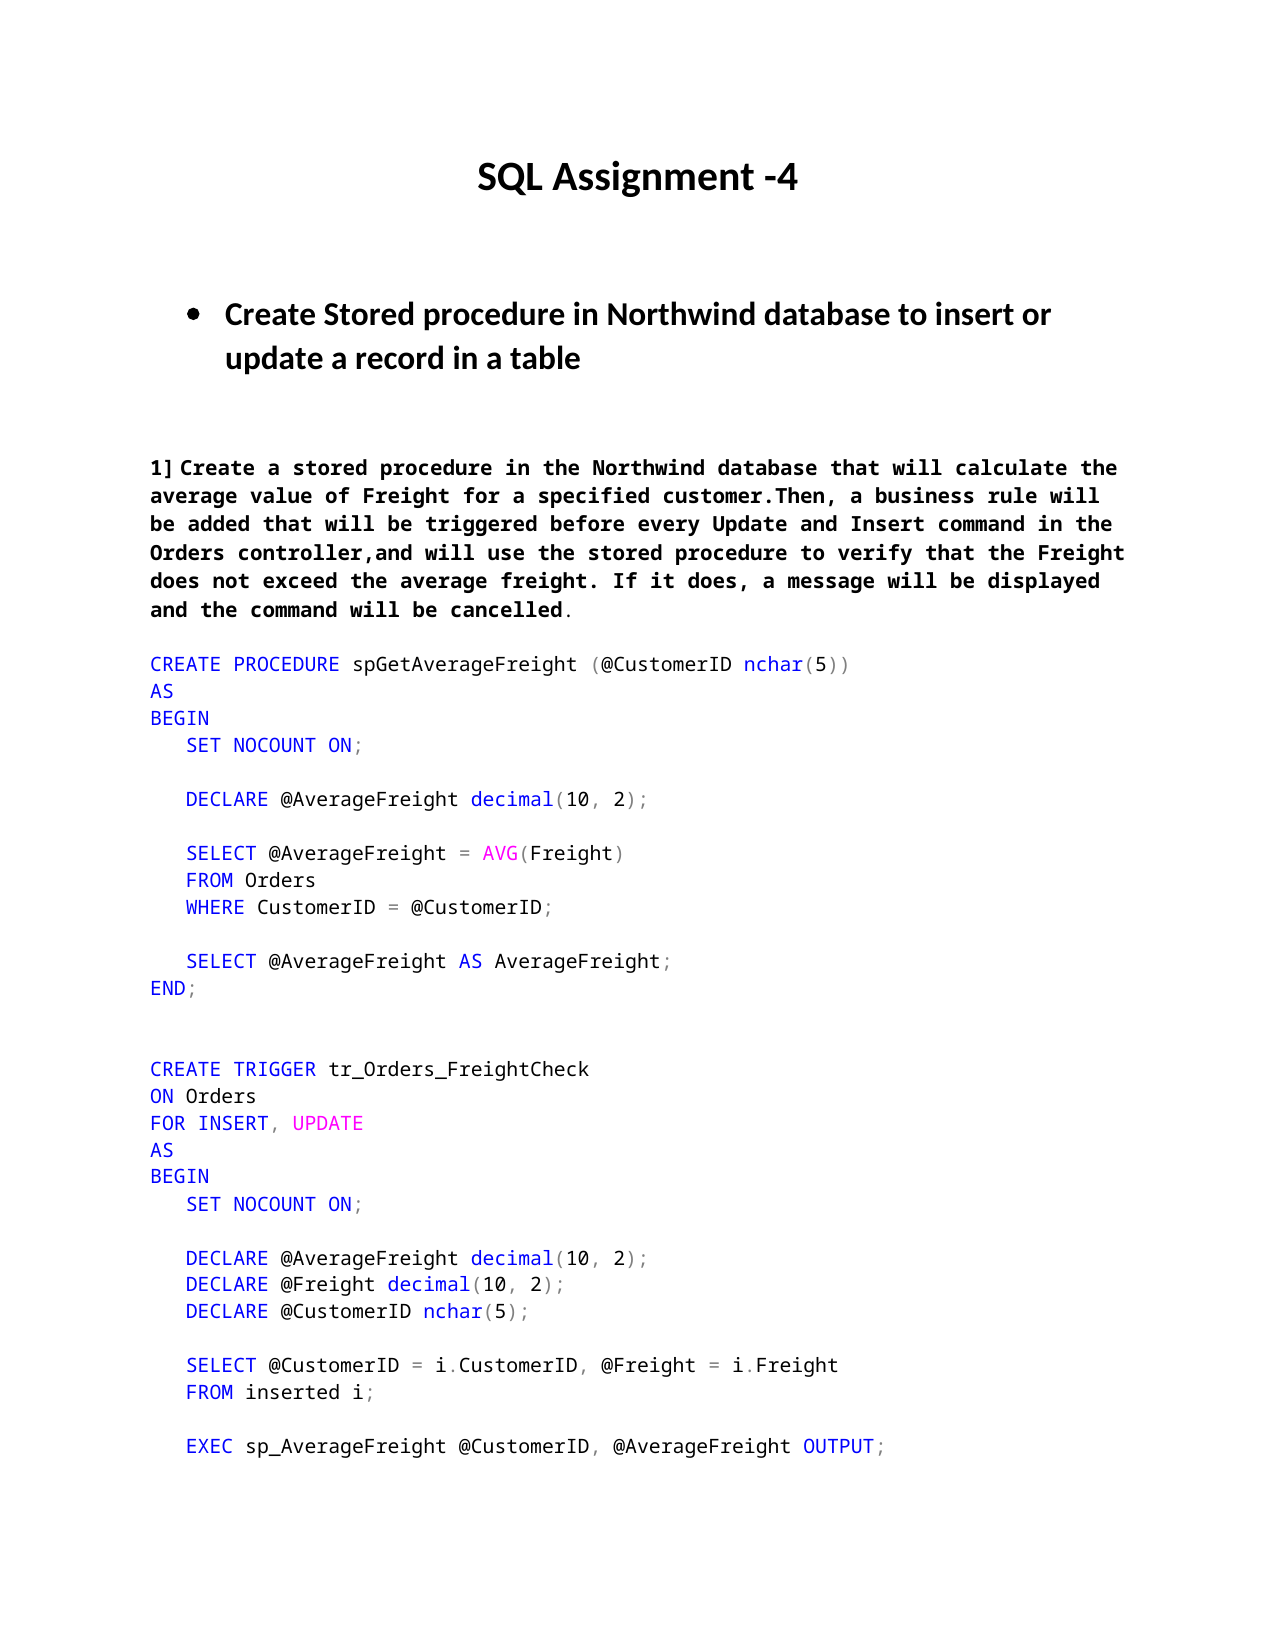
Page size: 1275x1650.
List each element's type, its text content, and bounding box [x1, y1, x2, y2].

text DECLARE @Freight decimal(10, 2); [150, 1271, 1125, 1298]
text AS [150, 1136, 1125, 1163]
text CREATE TRIGGER tr_Orders_FreightCheck [150, 1055, 1125, 1082]
text DECLARE @AverageFreight decimal(10, 2); [150, 785, 1125, 812]
text AS [150, 677, 1125, 704]
text FOR INSERT, UPDATE [150, 1109, 1125, 1136]
text SET NOCOUNT ON; [150, 731, 1125, 758]
text DECLARE @AverageFreight decimal(10, 2); [150, 1244, 1125, 1271]
list Create Stored procedure in Northwind database to insert or update a record in a table [187, 293, 1125, 378]
text SELECT @CustomerID = i.CustomerID, @Freight = i.Freight [150, 1352, 1125, 1379]
text CREATE PROCEDURE spGetAverageFreight (@CustomerID nchar(5)) [150, 650, 1125, 677]
text FROM inserted i; [150, 1379, 1125, 1406]
text SQL Assignment -4 [150, 150, 1125, 201]
text 1] Create a stored procedure in the Northwind database that will calculate the average value of Freight for a specified customer.Then, a business rule will be added that will be triggered before every Update and Insert command in the Orders controller,and will use the stored procedure to verify that the Freight does not exceed the average freight. If it does, a message will be displayed and the command will be cancelled. [150, 453, 1125, 623]
text ON Orders [150, 1082, 1125, 1109]
text DECLARE @CustomerID nchar(5); [150, 1298, 1125, 1325]
text SET NOCOUNT ON; [150, 1190, 1125, 1217]
text WHERE CustomerID = @CustomerID; [150, 893, 1125, 920]
text FROM Orders [150, 866, 1125, 893]
text EXEC sp_AverageFreight @CustomerID, @AverageFreight OUTPUT; [150, 1433, 1125, 1459]
text SELECT @AverageFreight = AVG(Freight) [150, 839, 1125, 866]
text SELECT @AverageFreight AS AverageFreight; [150, 947, 1125, 974]
text END; [150, 974, 1125, 1001]
text BEGIN [150, 1163, 1125, 1190]
text BEGIN [150, 704, 1125, 731]
